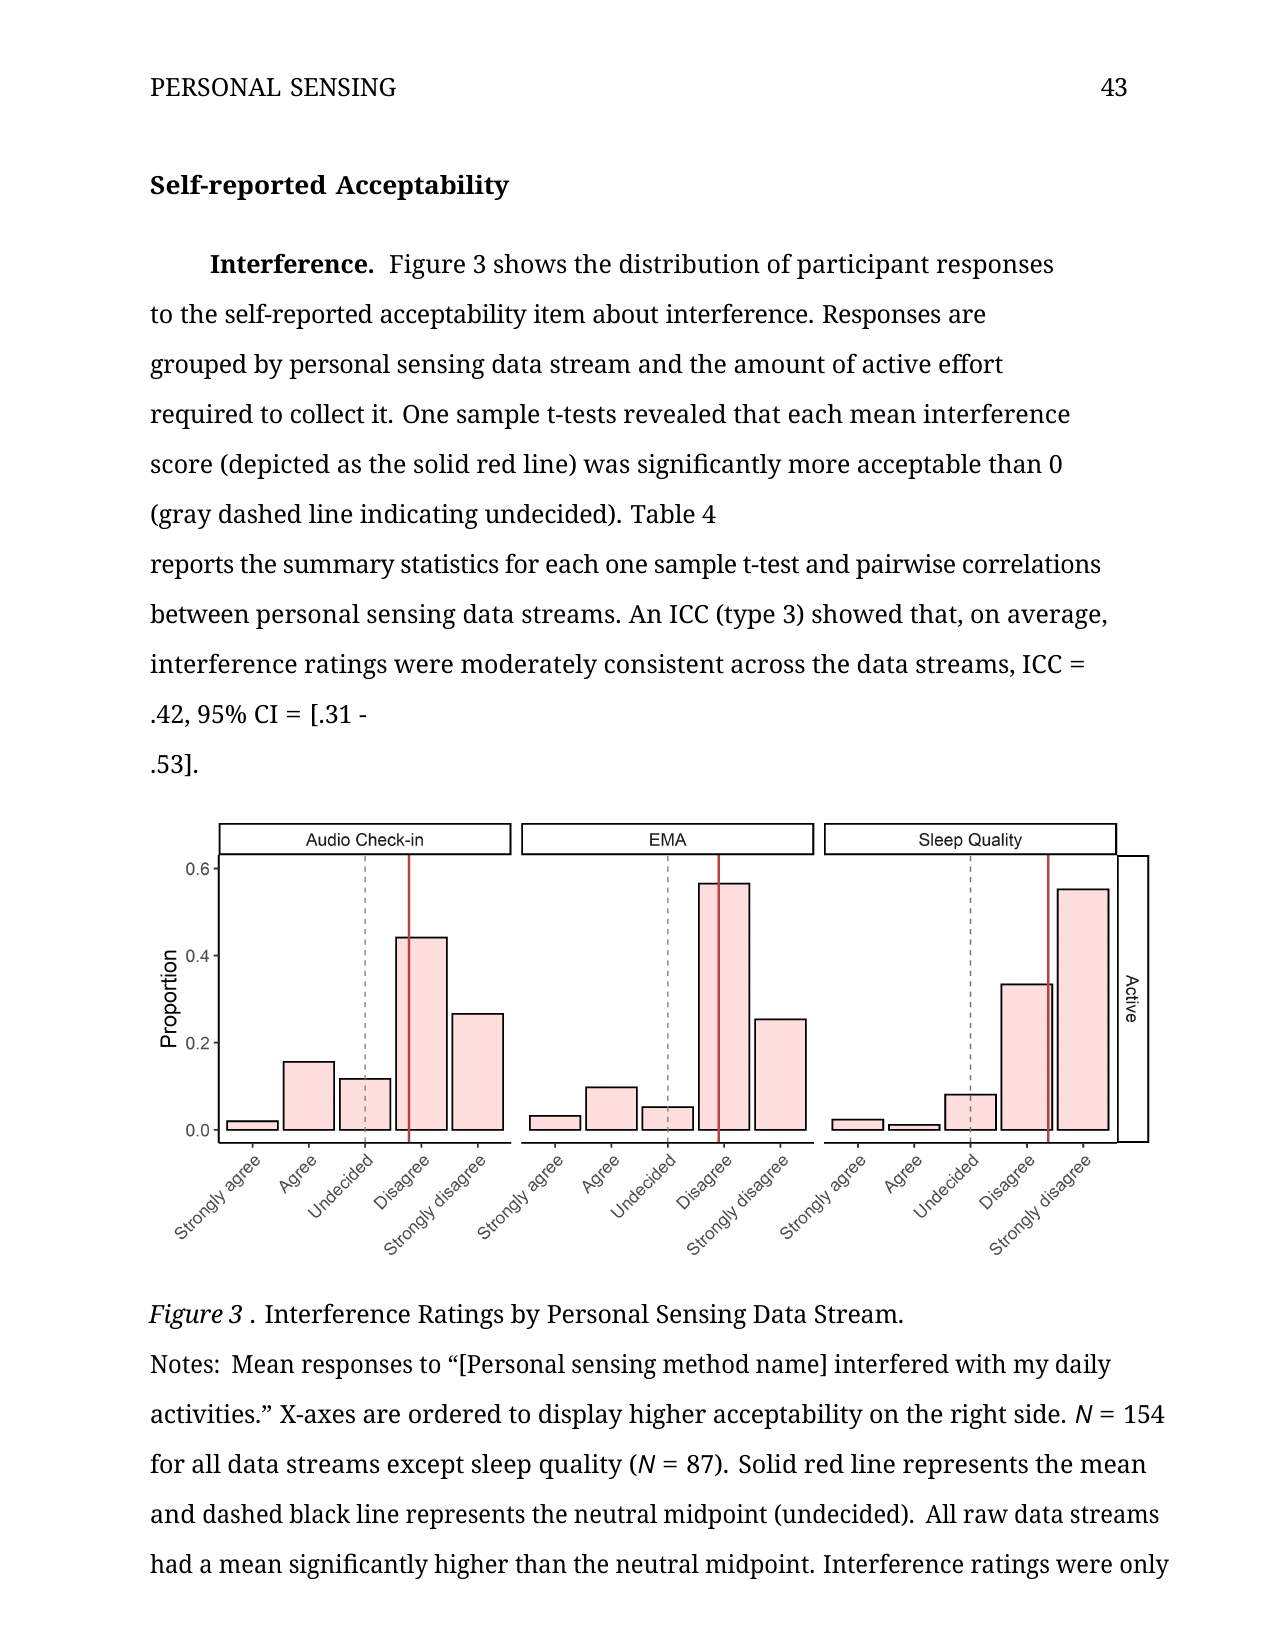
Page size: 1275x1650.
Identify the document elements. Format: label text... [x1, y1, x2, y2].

text reports the summary statistics for each one sample t-test and pairwise correlations between personal sensing data streams. An ICC (type 3) showed that, on average, interference ratings were moderately consistent across the data streams, ICC = .42, 95% CI = [.31 - [150, 547, 1126, 731]
subtitle Self-reported Acceptability [150, 167, 1183, 202]
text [150, 1347, 1183, 1581]
text Figure 3 . Interference Ratings by Personal Sensing Data Stream. [149, 1297, 1183, 1331]
picture [150, 813, 1159, 1269]
text Interference. Figure 3 shows the distribution of participant responses to the self-reported acceptability item about interference. Responses are grouped by personal sensing data stream and the amount of active effort required to collect it. One sample t-tests revealed that each mean interference score (depicted as the solid red line) was significantly more acceptable than 0 (gray dashed line indicating undecided). Table 4 [150, 247, 1075, 531]
text .53]. [150, 747, 1183, 780]
